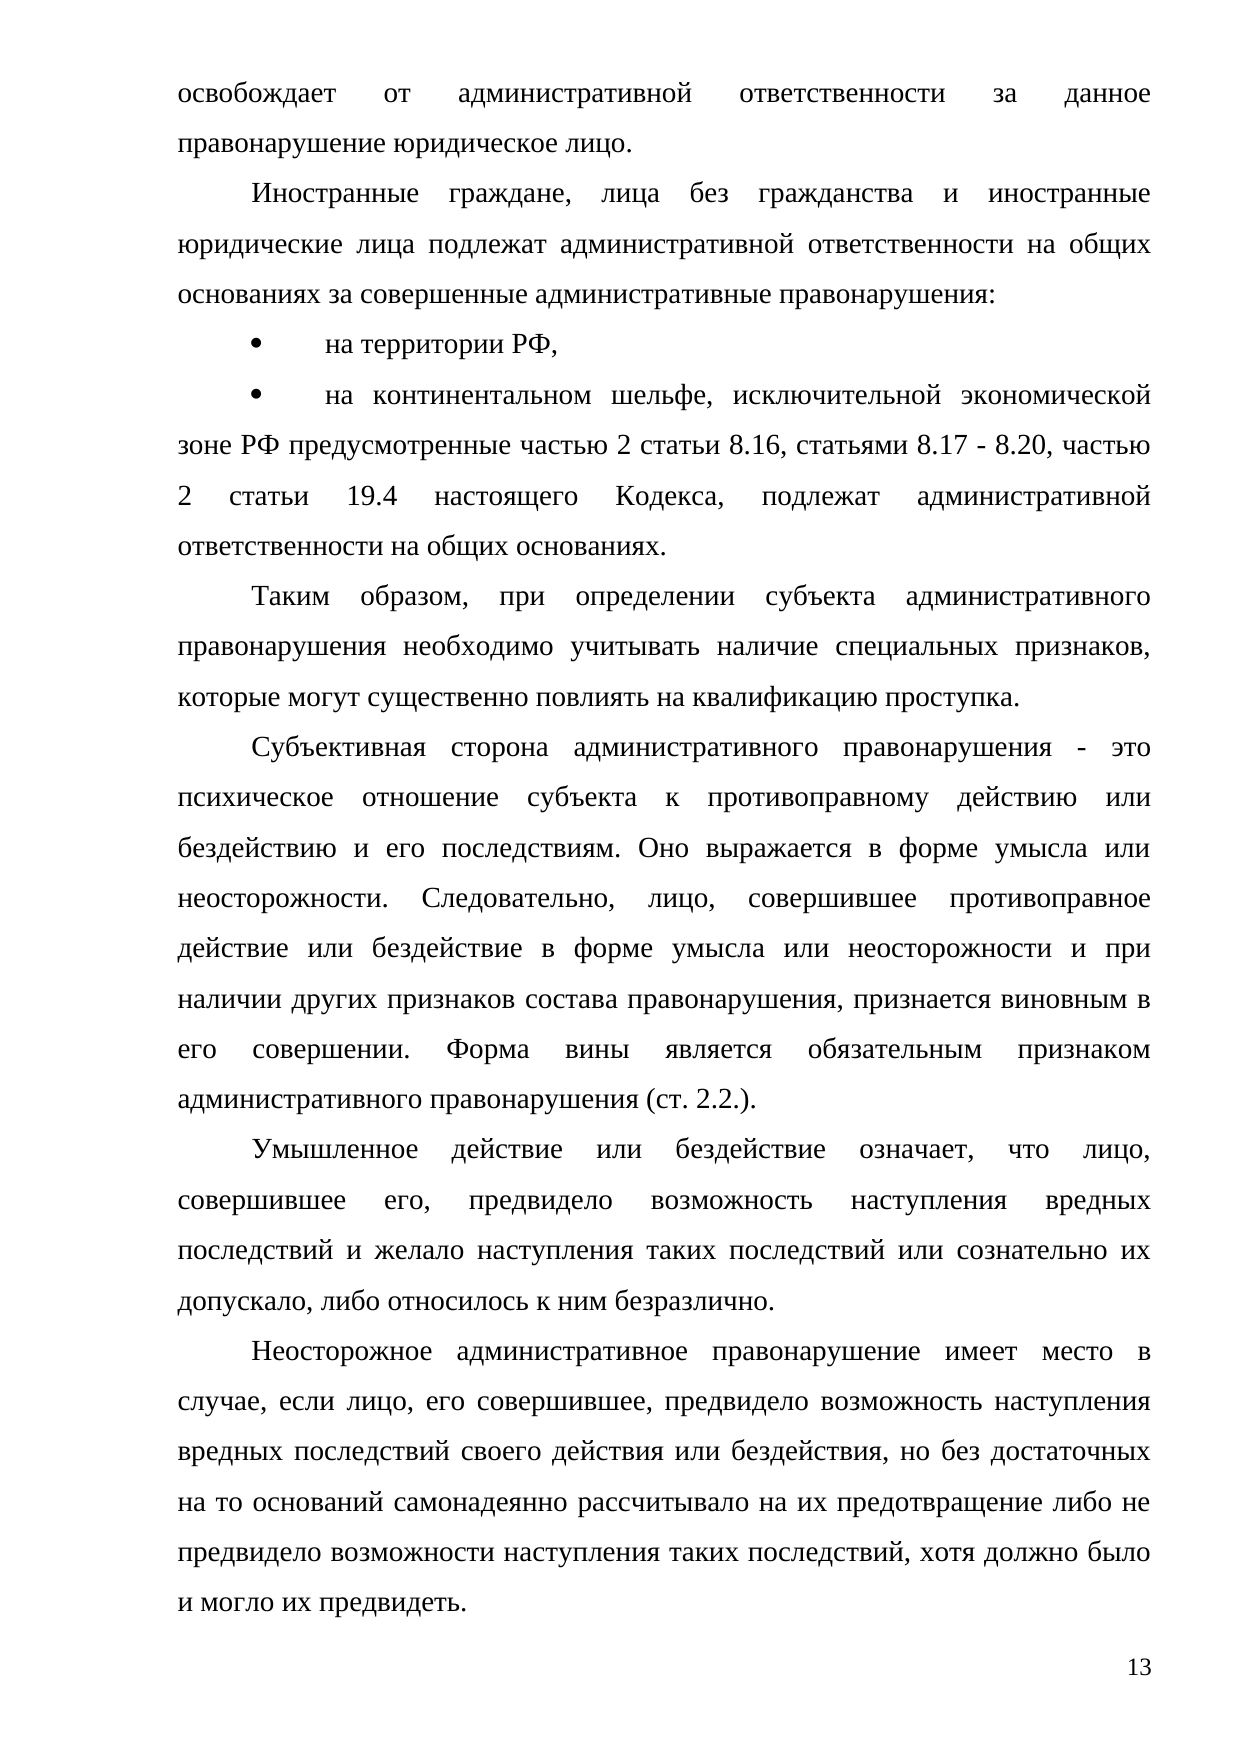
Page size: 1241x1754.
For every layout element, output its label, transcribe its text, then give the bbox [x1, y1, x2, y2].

text Таким образом, при определении субъекта административного правонарушения необходимо учитывать наличие специальных признаков, которые могут существенно повлиять на квалификацию проступка. [177, 578, 1152, 712]
text Умышленное действие или бездействие означает, что лицо, совершившее его, предвидело возможность наступления вредных последствий и желало наступления таких последствий или сознательно их допускало, либо относилось к ним безразлично. [177, 1132, 1152, 1316]
list на территории РФ, [177, 326, 1152, 360]
text Неосторожное административное правонарушение имеет место в случае, если лицо, его совершившее, предвидело возможность наступления вредных последствий своего действия или бездействия, но без достаточных на то оснований самонадеянно рассчитывало на их предотвращение либо не предвидело возможности наступления таких последствий, хотя должно было и могло их предвидеть. [177, 1333, 1152, 1618]
text Субъективная сторона административного правонарушения - это психическое отношение субъекта к противоправному действию или бездействию и его последствиям. Оно выражается в форме умысла или неосторожности. Следовательно, лицо, совершившее противоправное действие или бездействие в форме умысла или неосторожности и при наличии других признаков состава правонарушения, признается виновным в его совершении. Форма вины является обязательным признаком административного правонарушения (ст. 2.2.). [177, 729, 1152, 1115]
